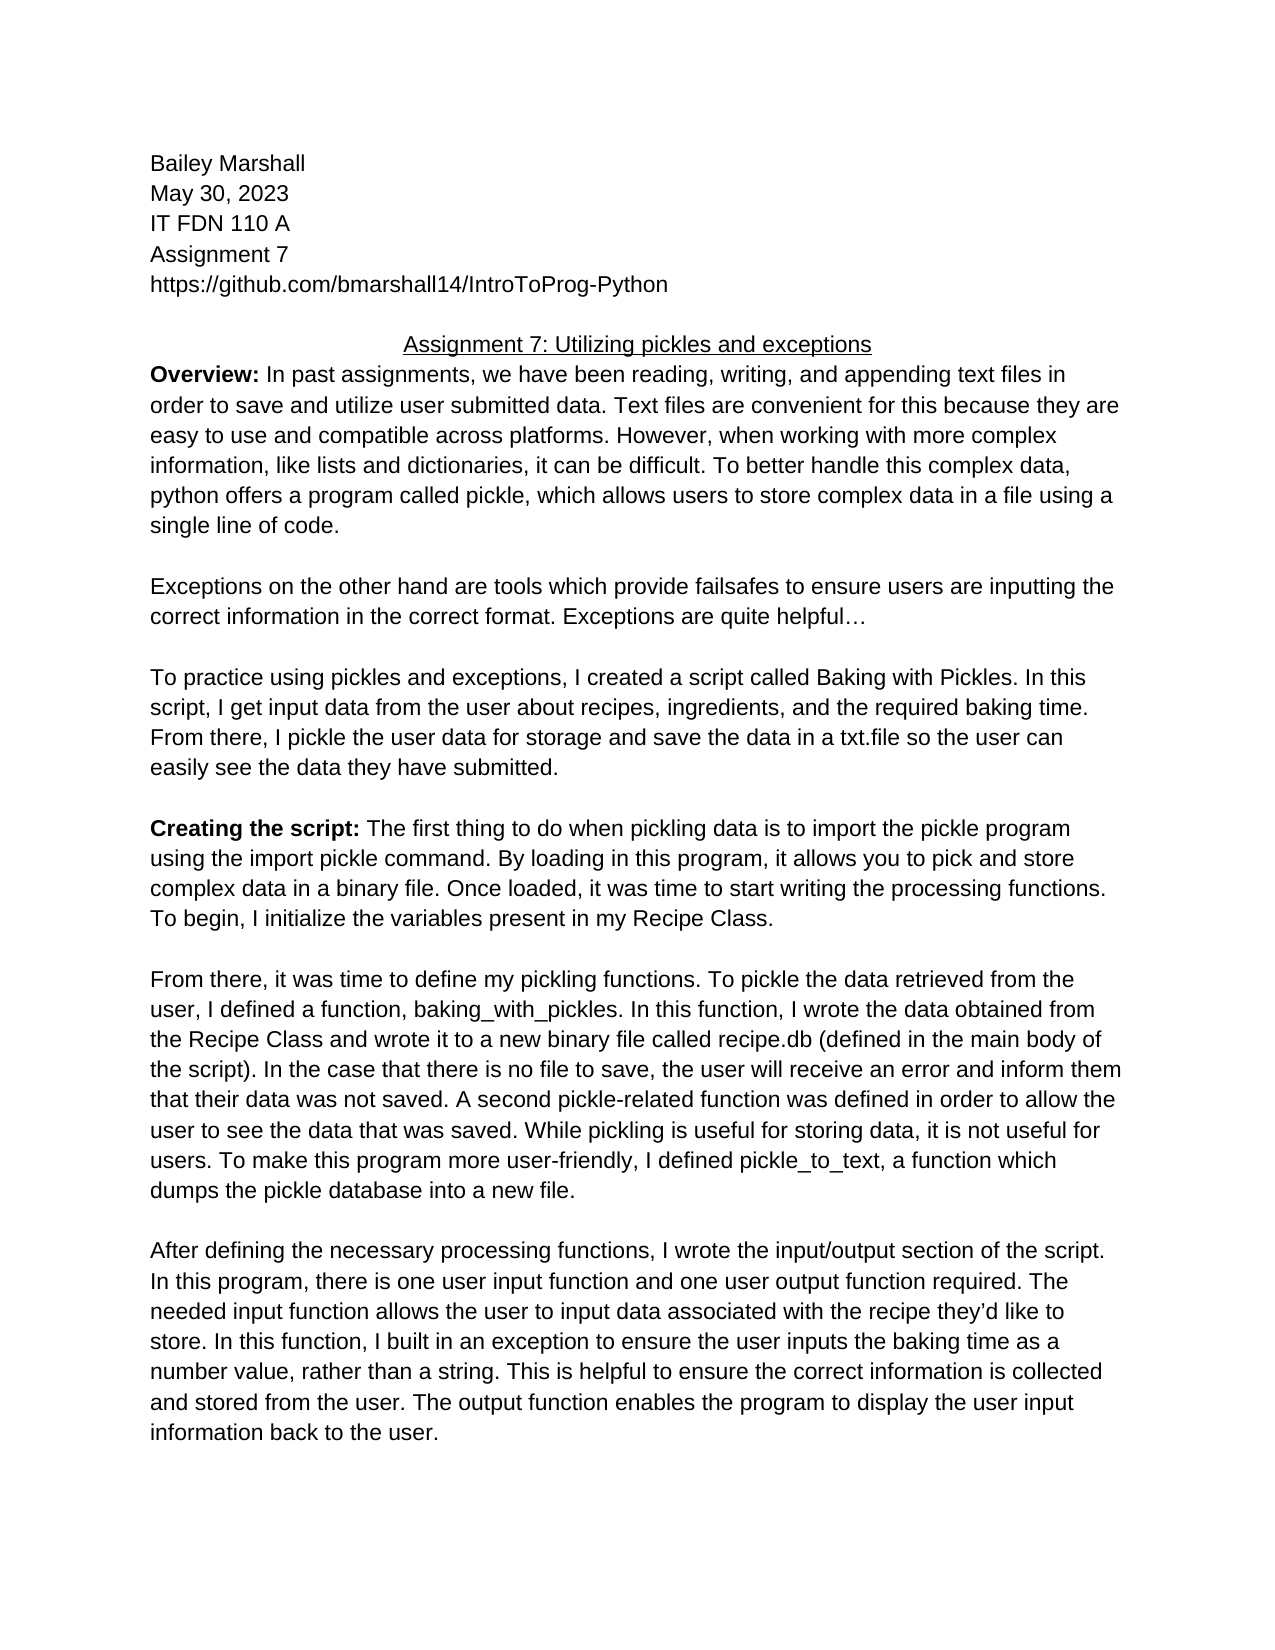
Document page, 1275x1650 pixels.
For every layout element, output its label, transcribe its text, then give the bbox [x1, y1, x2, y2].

text IT FDN 110 A [150, 210, 1125, 237]
text Exceptions on the other hand are tools which provide failsafes to ensure users are inputting the correct information in the correct format. Exceptions are quite helpful… [150, 573, 1125, 629]
text Overview: In past assignments, we have been reading, writing, and appending text files in order to save and utilize user submitted data. Text files are convenient for this because they are easy to use and compatible across platforms. However, when working with more complex information, like lists and dictionaries, it can be difficult. To better handle this complex data, python offers a program called pickle, which allows users to store complex data in a file using a single line of code. [150, 361, 1125, 539]
text May 30, 2023 [150, 180, 1125, 207]
text Assignment 7 [150, 241, 1125, 267]
text Bailey Marshall [150, 150, 1125, 176]
text Creating the script: The first thing to do when pickling data is to import the pickle program using the import pickle command. By loading in this program, it allows you to pick and store complex data in a binary file. Once loaded, it was time to start writing the processing functions. To begin, I initialize the variables present in my Recipe Class. [150, 814, 1125, 932]
text https://github.com/bmarshall14/IntroToProg-Python [150, 271, 1125, 297]
text Assignment 7: Utilizing pickles and exceptions [150, 331, 1125, 358]
text From there, it was time to define my pickling functions. To pickle the data retrieved from the user, I defined a function, baking_with_pickles. In this function, I wrote the data obtained from the Recipe Class and wrote it to a new binary file called recipe.db (defined in the main body of the script). In the case that there is no file to save, the user will receive an error and inform them that their data was not saved. A second pickle-related function was defined in order to allow the user to see the data that was saved. While pickling is useful for storing data, it is not useful for users. To make this program more user-friendly, I defined pickle_to_text, a function which dumps the pickle database into a new file. [150, 966, 1125, 1203]
text After defining the necessary processing functions, I wrote the input/output section of the script. In this program, there is one user input function and one user output function required. The needed input function allows the user to input data associated with the recipe they’d like to store. In this function, I built in an exception to ensure the user inputs the baking time as a number value, rather than a string. This is helpful to ensure the correct information is collected and stored from the user. The output function enables the program to display the user input information back to the user. [150, 1237, 1125, 1445]
text To practice using pickles and exceptions, I created a script called Baking with Pickles. In this script, I get input data from the user about recipes, ingredients, and the required baking time. From there, I pickle the user data for storage and save the data in a txt.file so the user can easily see the data they have submitted. [150, 663, 1125, 781]
